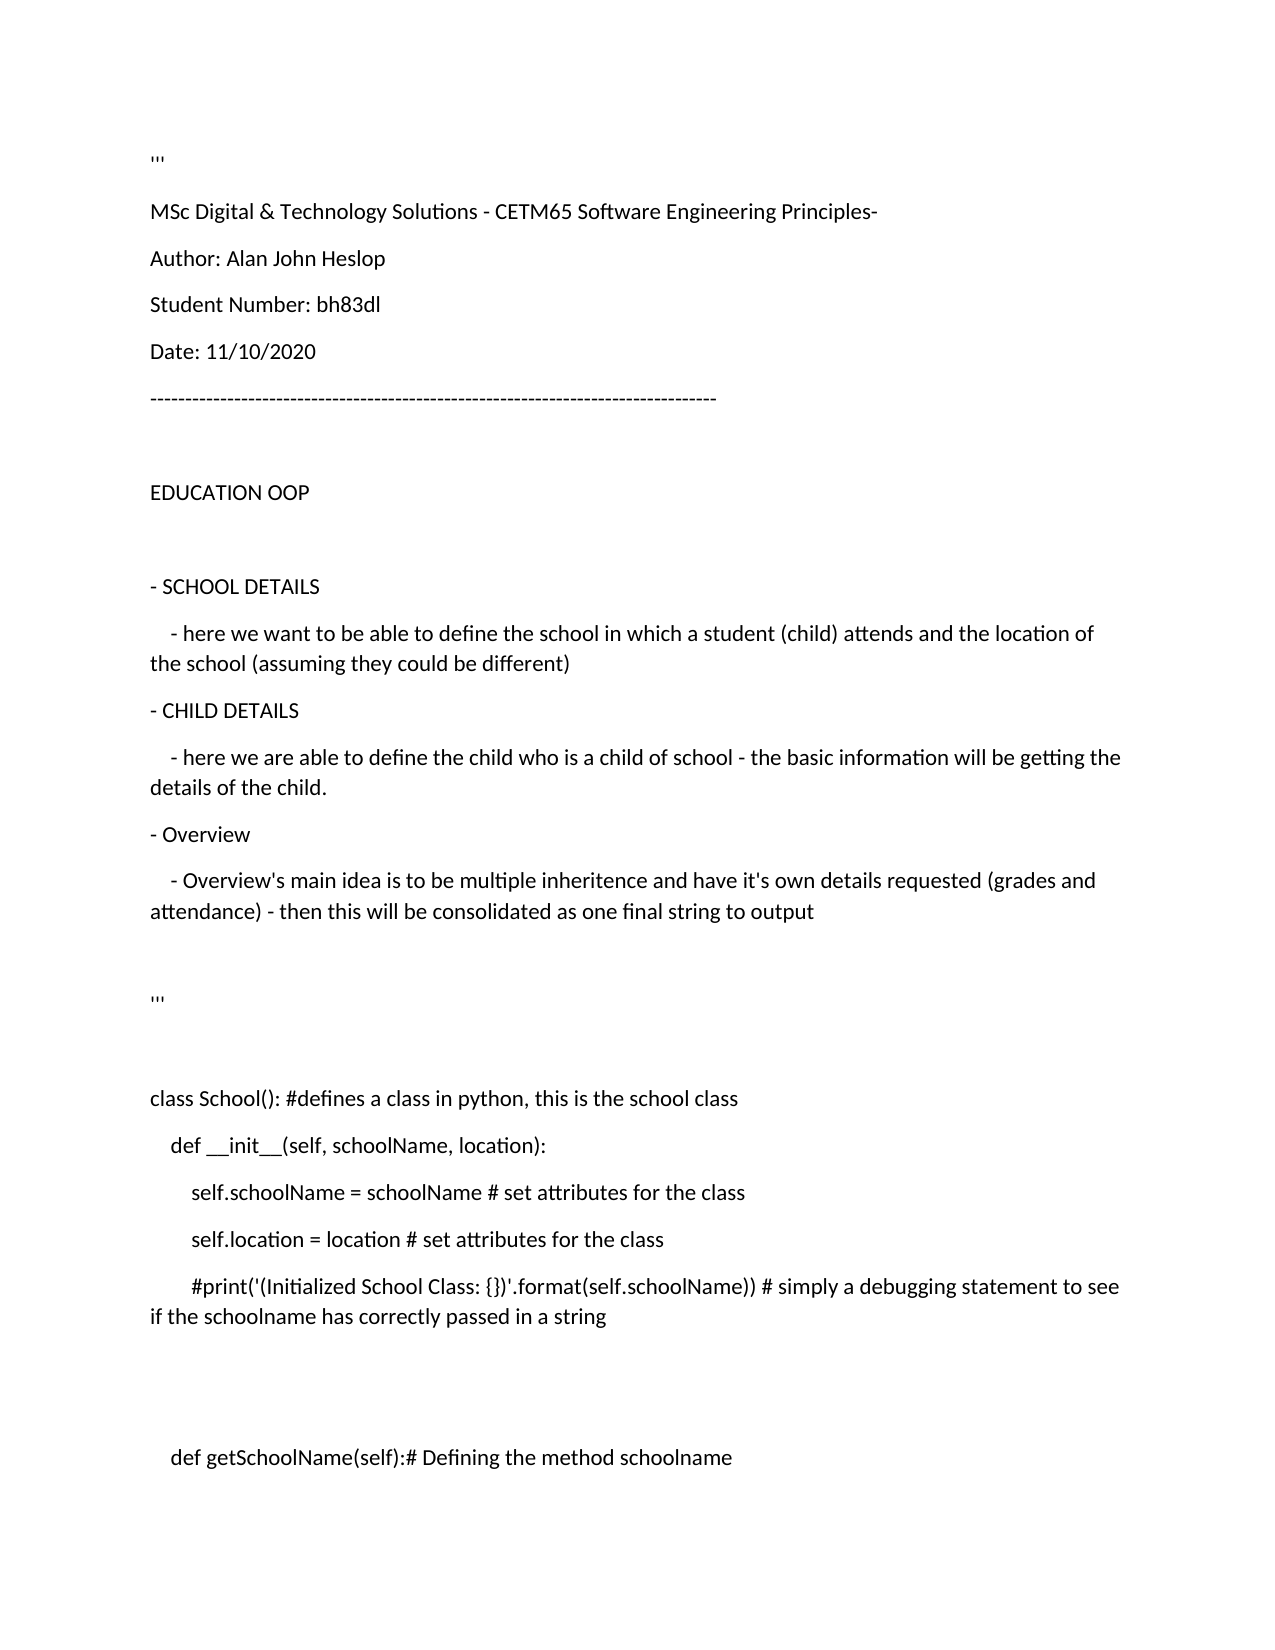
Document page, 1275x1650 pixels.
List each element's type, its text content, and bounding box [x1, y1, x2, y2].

text - Overview [150, 820, 1125, 848]
text - SCHOOL DETAILS [150, 572, 1125, 600]
text self.schoolName = schoolName # set attributes for the class [150, 1178, 1125, 1206]
text Date: 11/10/2020 [150, 337, 1125, 366]
text ''' [150, 991, 1125, 1019]
text def getSchoolName(self):# Defining the method schoolname [150, 1443, 1125, 1471]
text - CHILD DETAILS [150, 696, 1125, 724]
text self.location = location # set attributes for the class [150, 1225, 1125, 1253]
text - here we want to be able to define the school in which a student (child) attends and the location of the school (assuming they could be different) [150, 619, 1125, 677]
text Author: Alan John Heslop [150, 244, 1125, 272]
text --------------------------------------------------------------------------------- [150, 384, 1125, 412]
text Student Number: bh83dl [150, 291, 1125, 319]
text - here we are able to define the child who is a child of school - the basic information will be getting the details of the child. [150, 743, 1125, 801]
text EDUCATION OOP [150, 478, 1125, 506]
text - Overview's main idea is to be multiple inheritence and have it's own details requested (grades and attendance) - then this will be consolidated as one final string to output [150, 867, 1125, 925]
text class School(): #defines a class in python, this is the school class [150, 1084, 1125, 1112]
text ''' [150, 150, 1125, 178]
text #print('(Initialized School Class: {})'.format(self.schoolName)) # simply a debugging statement to see if the schoolname has correctly passed in a string [150, 1272, 1125, 1330]
text MSc Digital & Technology Solutions - CETM65 Software Engineering Principles- [150, 197, 1125, 225]
text def __init__(self, schoolName, location): [150, 1131, 1125, 1159]
